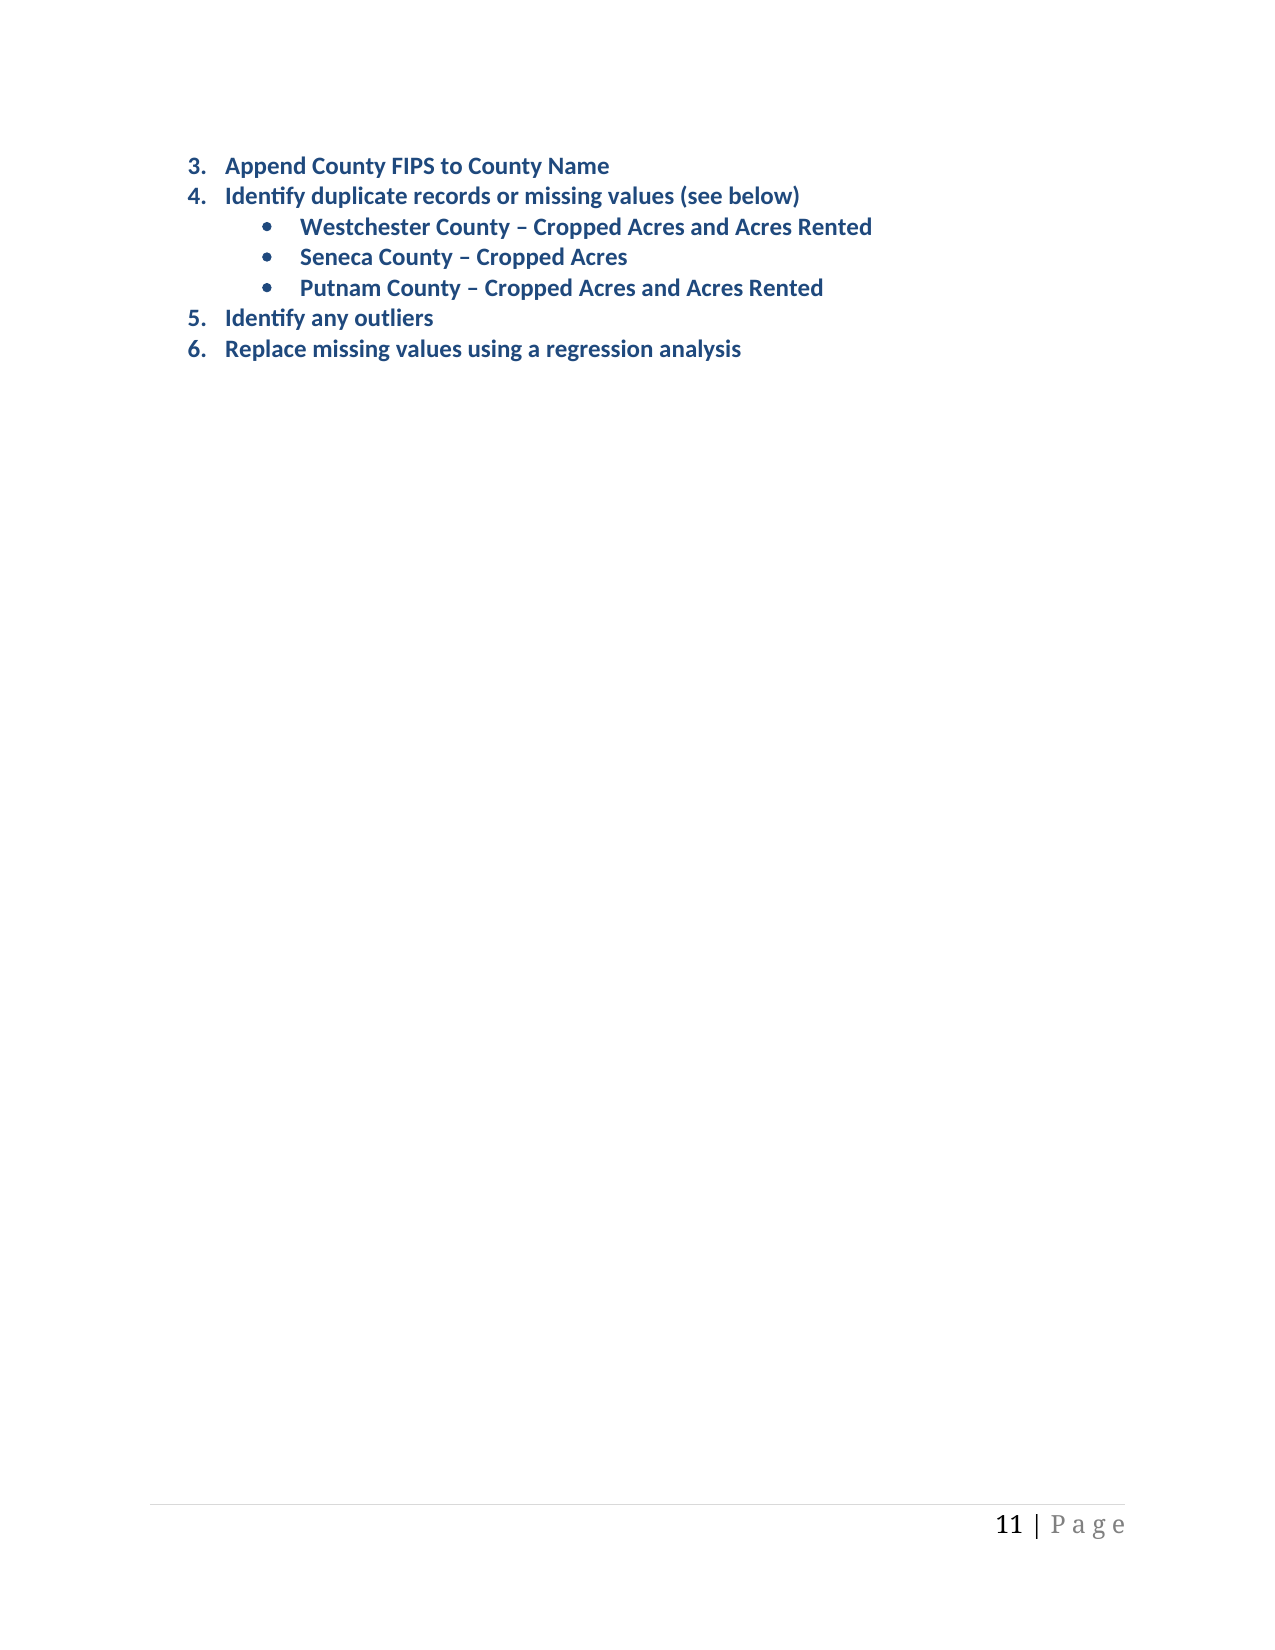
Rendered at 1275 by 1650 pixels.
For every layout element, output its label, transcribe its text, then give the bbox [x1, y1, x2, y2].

list Seneca County – Cropped Acres [262, 242, 1125, 272]
list Replace missing values using a regression analysis [187, 333, 1125, 364]
list Append County FIPS to County Name [187, 150, 1125, 181]
list Identify any outliers [187, 303, 1125, 333]
list Identify duplicate records or missing values (see below) [187, 181, 1125, 211]
list Westchester County – Cropped Acres and Acres Rented [262, 211, 1125, 242]
list Putnam County – Cropped Acres and Acres Rented [262, 272, 1125, 303]
